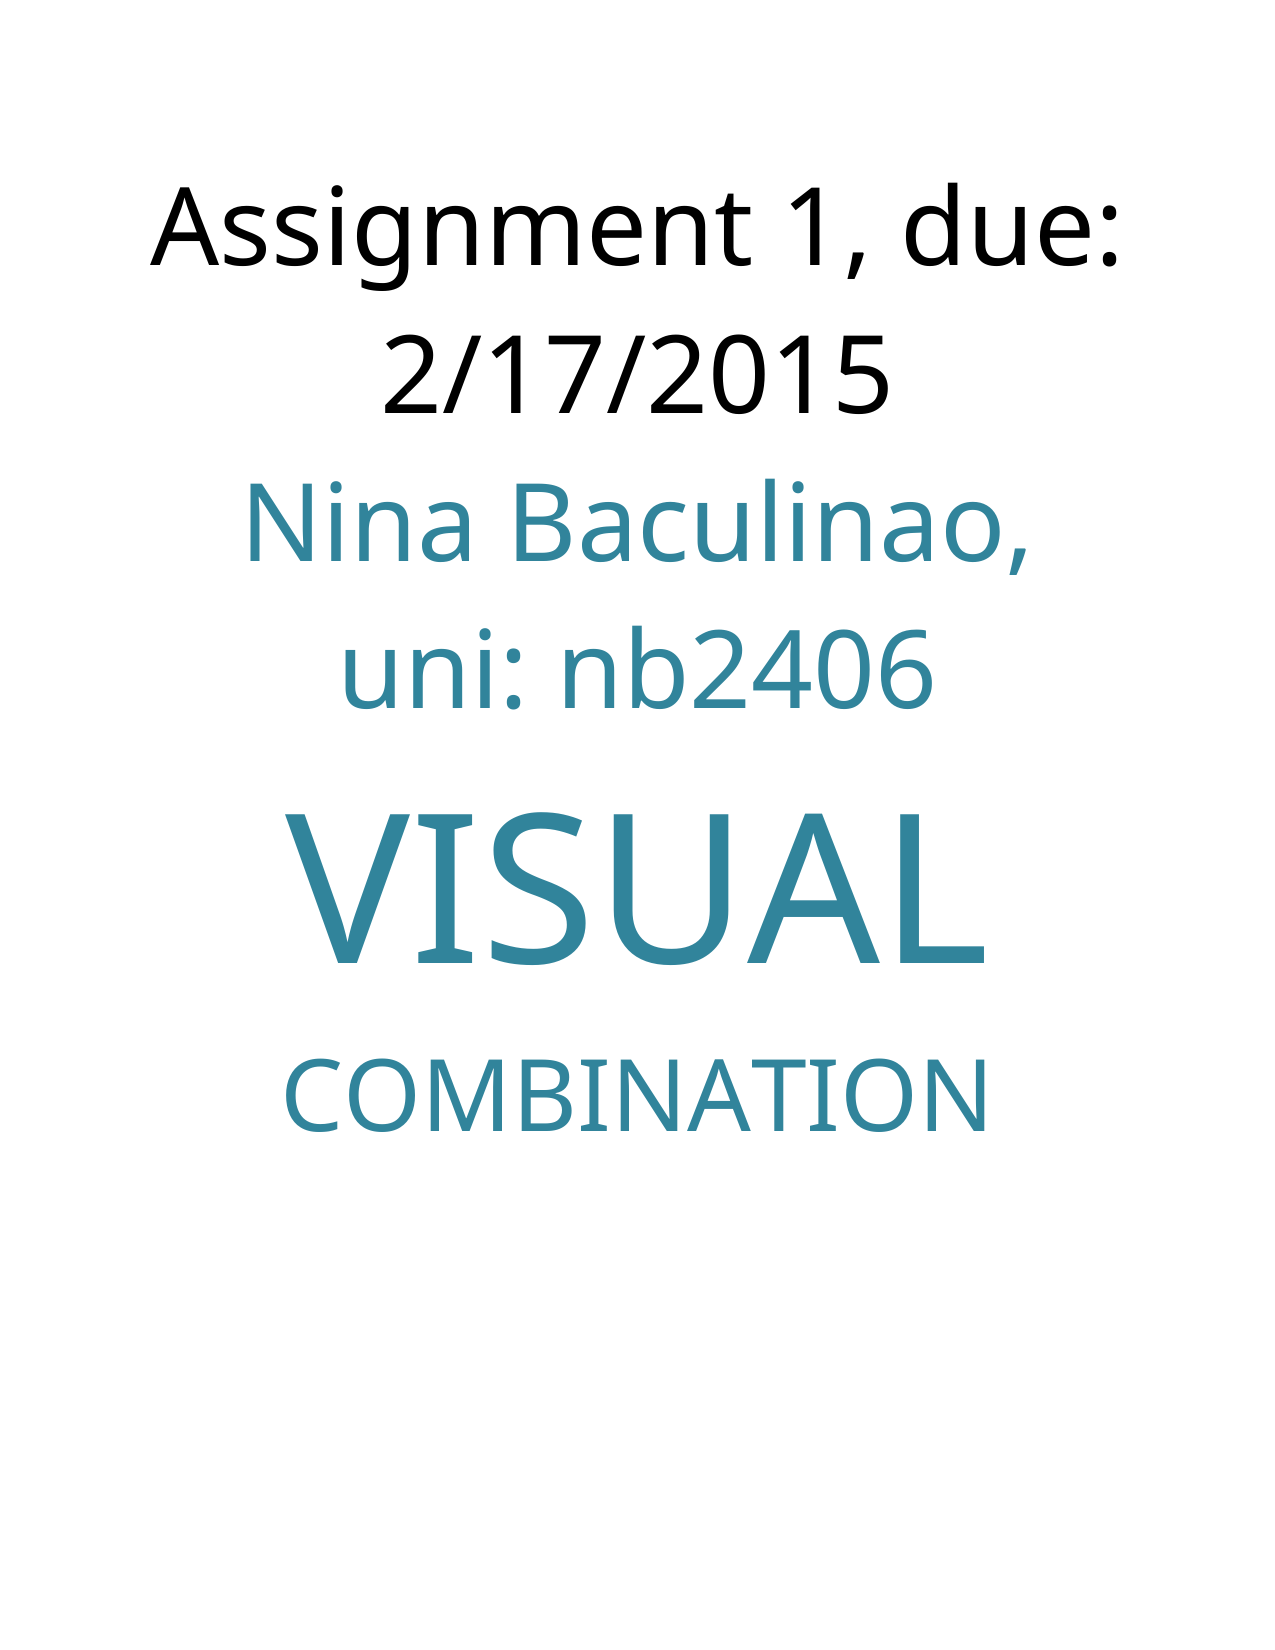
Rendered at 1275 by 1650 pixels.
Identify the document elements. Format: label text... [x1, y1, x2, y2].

text VISUAL [150, 740, 1125, 1024]
text Assignment 1, due: 2/17/2015 [150, 150, 1125, 445]
text COMBINATION [150, 1024, 1125, 1160]
text Nina Baculinao, uni: nb2406 [150, 445, 1125, 740]
